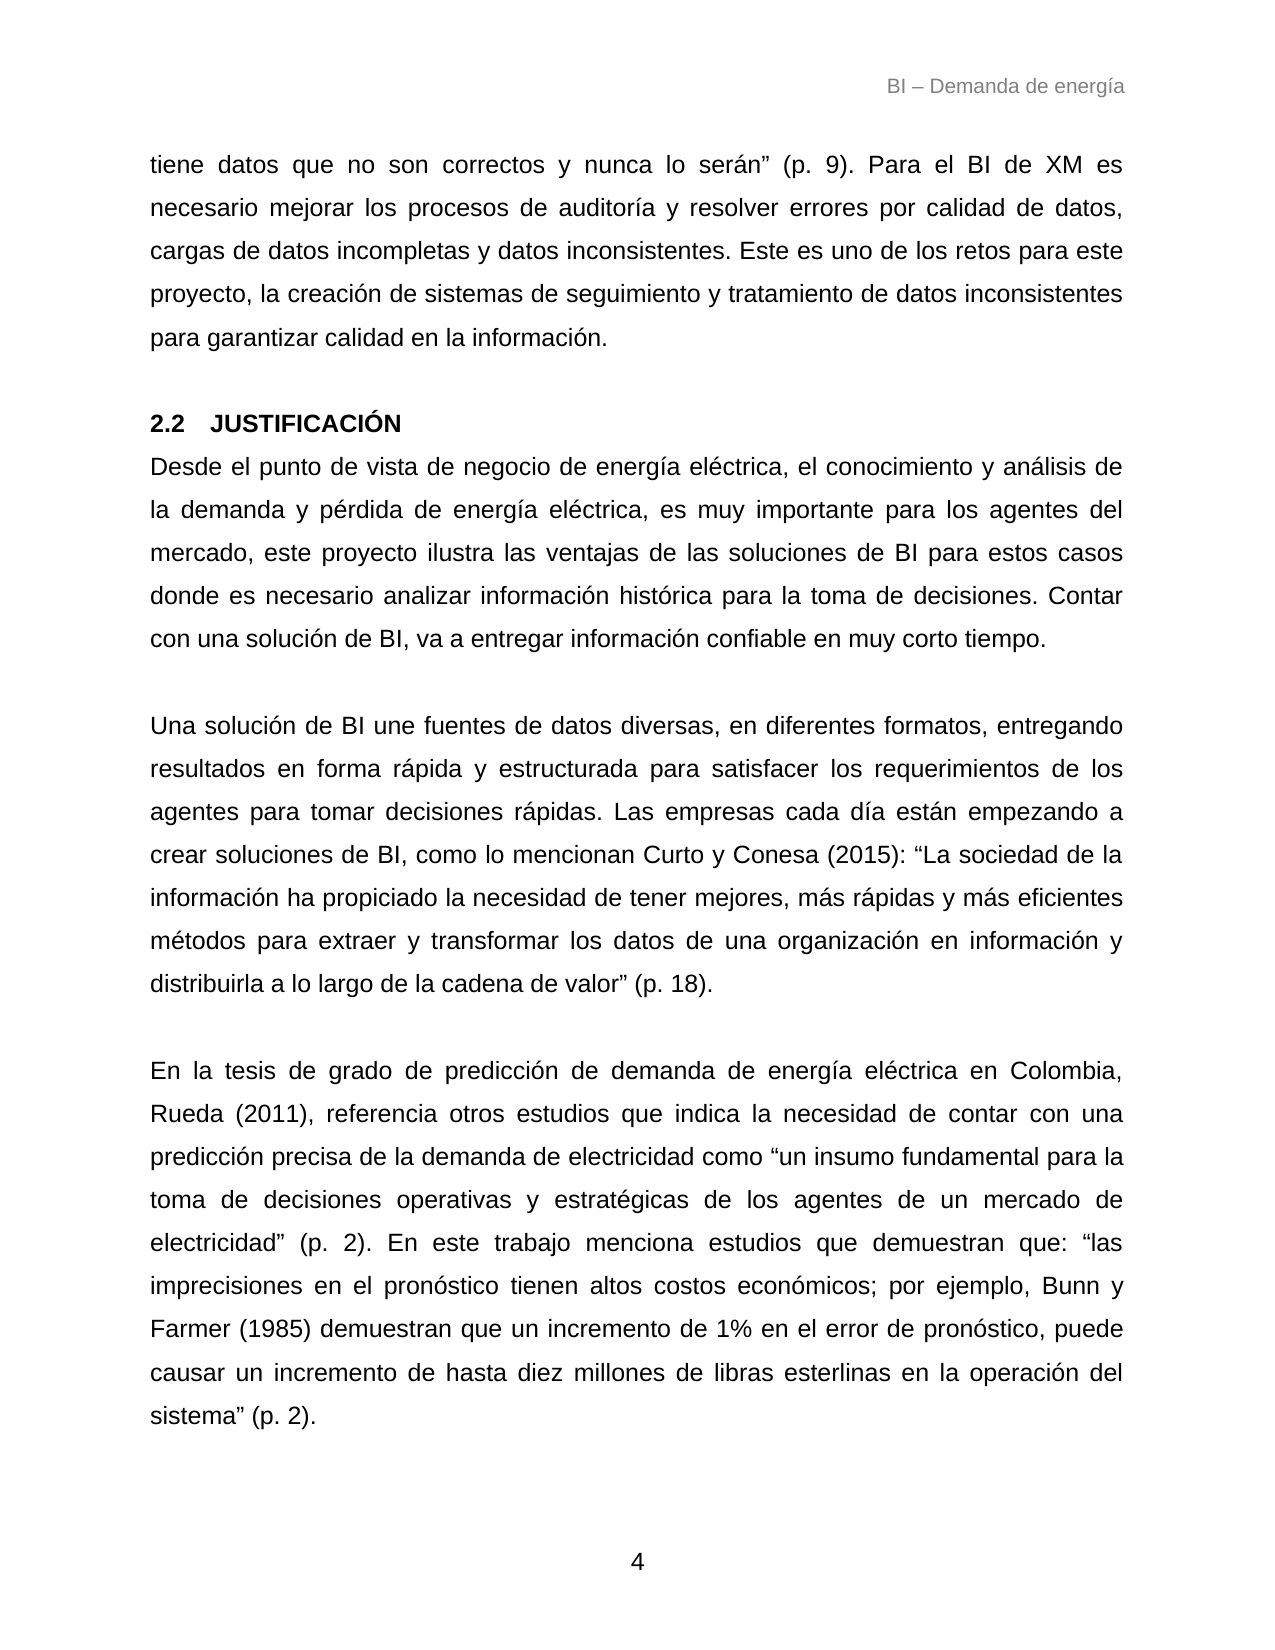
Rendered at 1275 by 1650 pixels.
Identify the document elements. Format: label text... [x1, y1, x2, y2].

text Una solución de BI une fuentes de datos diversas, en diferentes formatos, entregando resultados en forma rápida y estructurada para satisfacer los requerimientos de los agentes para tomar decisiones rápidas. Las empresas cada día están empezando a crear soluciones de BI, como lo mencionan Curto y Conesa (2015): “La sociedad de la información ha propiciado la necesidad de tener mejores, más rápidas y más eficientes métodos para extraer y transformar los datos de una organización en información y distribuirla a lo largo de la cadena de valor” (p. 18). [150, 711, 1125, 998]
subtitle JUSTIFICACIÓN [150, 409, 1125, 437]
text En la tesis de grado de predicción de demanda de energía eléctrica en Colombia, Rueda (2011), referencia otros estudios que indica la necesidad de contar con una predicción precisa de la demanda de electricidad como “un insumo fundamental para la toma de decisiones operativas y estratégicas de los agentes de un mercado de electricidad” (p. 2). En este trabajo menciona estudios que demuestran que: “las imprecisiones en el pronóstico tienen altos costos económicos; por ejemplo, Bunn y Farmer (1985) demuestran que un incremento de 1% en el error de pronóstico, puede causar un incremento de hasta diez millones de libras esterlinas en la operación del sistema” (p. 2). [150, 1056, 1125, 1429]
text Desde el punto de vista de negocio de energía eléctrica, el conocimiento y análisis de la demanda y pérdida de energía eléctrica, es muy importante para los agentes del mercado, este proyecto ilustra las ventajas de las soluciones de BI para estos casos donde es necesario analizar información histórica para la toma de decisiones. Contar con una solución de BI, va a entregar información confiable en muy corto tiempo. [150, 452, 1125, 653]
